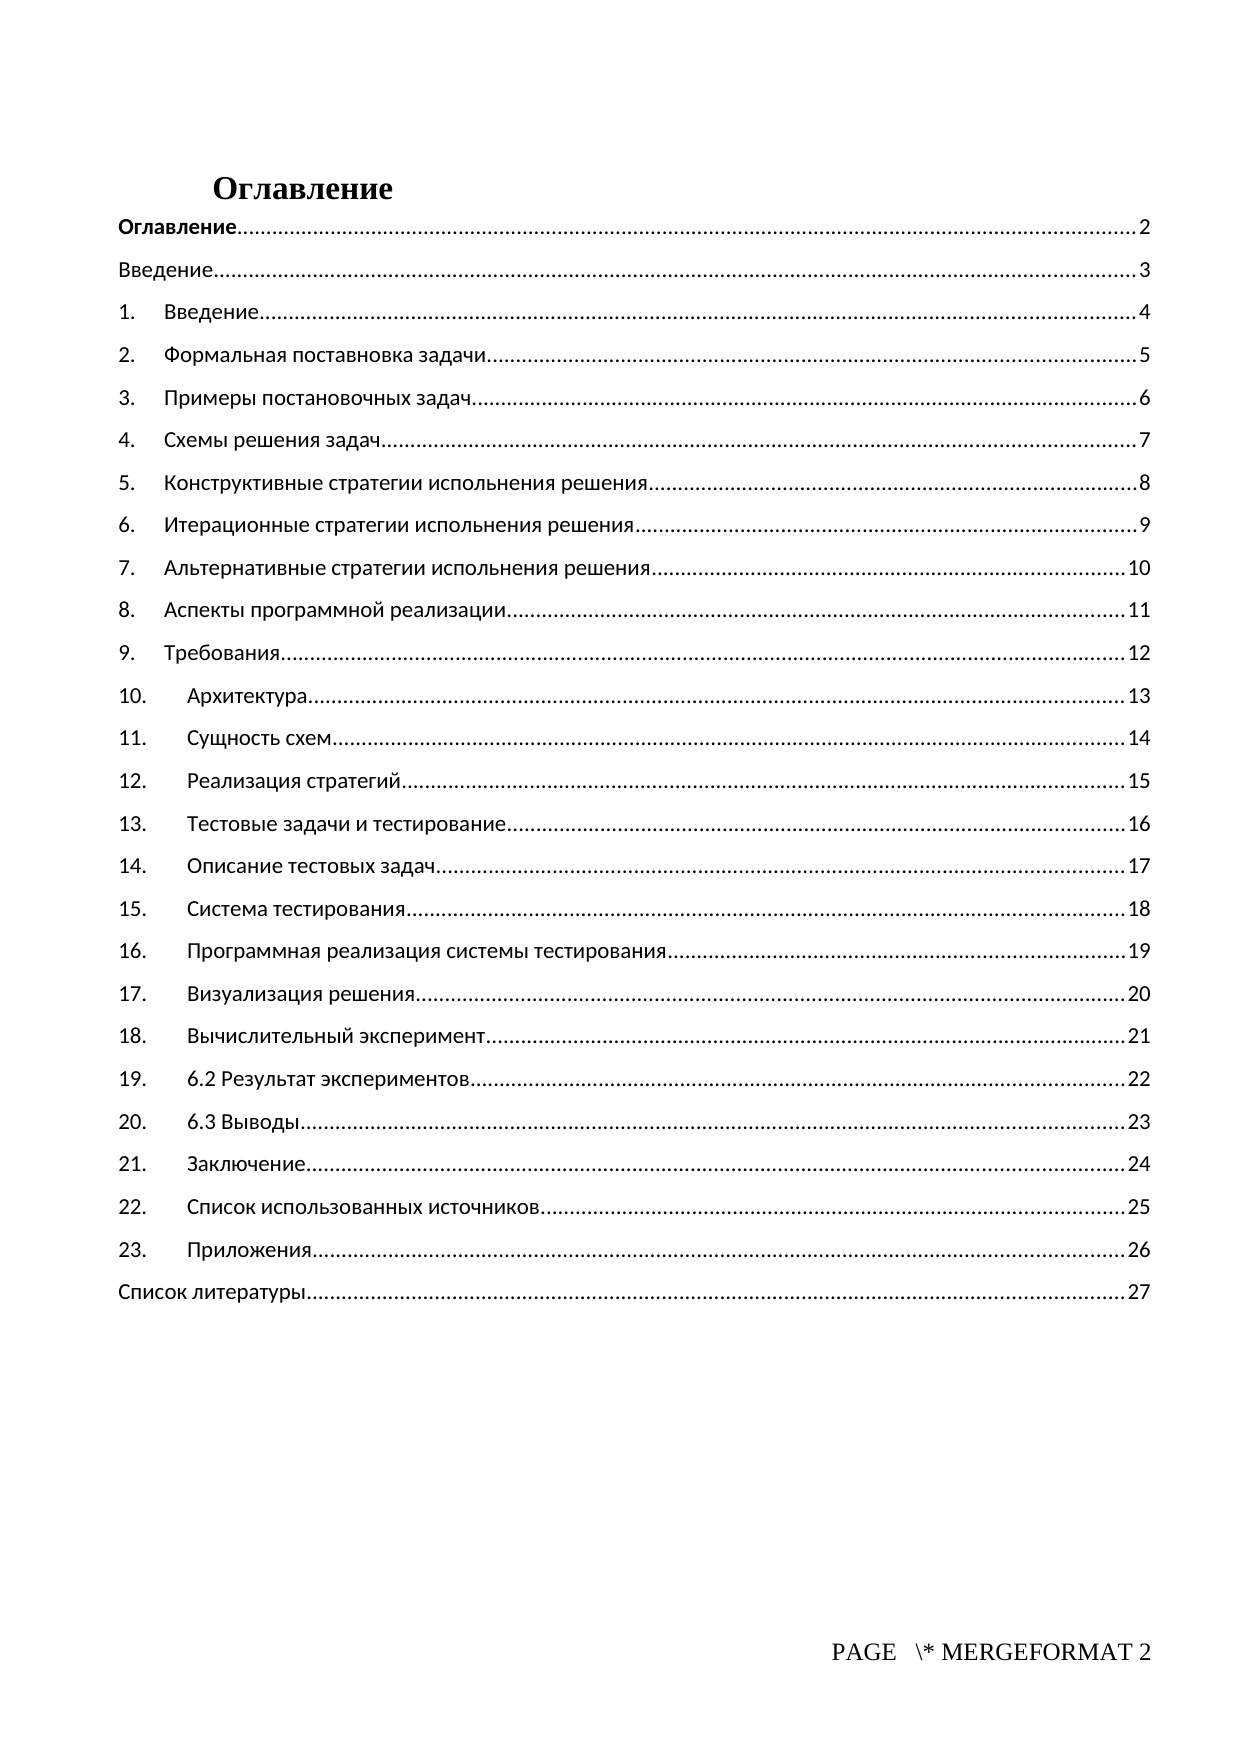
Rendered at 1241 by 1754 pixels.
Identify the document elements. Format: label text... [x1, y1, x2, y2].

text Список литературы 27 [118, 1277, 1152, 1305]
text 13. Тестовые задачи и тестирование 16 [118, 809, 1152, 837]
text 8. Аспекты программной реализации 11 [118, 596, 1152, 624]
text 18. Вычислительный эксперимент 21 [118, 1022, 1152, 1050]
text 3. Примеры постановочных задач 6 [118, 383, 1152, 411]
text 1. Введение 4 [118, 297, 1152, 325]
text Введение 3 [118, 255, 1152, 283]
text 16. Программная реализация системы тестирования 19 [118, 936, 1152, 964]
text 11. Сущность схем 14 [118, 723, 1152, 751]
text 4. Схемы решения задач 7 [118, 425, 1152, 453]
text 5. Конструктивные стратегии испольнения решения 8 [118, 468, 1152, 496]
text 17. Визуализация решения 20 [118, 979, 1152, 1007]
text 21. Заключение 24 [118, 1149, 1152, 1177]
text 22. Список использованных источников 25 [118, 1192, 1152, 1220]
text 15. Система тестирования 18 [118, 894, 1152, 922]
text 23. Приложения 26 [118, 1235, 1152, 1263]
text Оглавление 2 [118, 212, 1152, 240]
text 14. Описание тестовых задач 17 [118, 851, 1152, 879]
text 7. Альтернативные стратегии испольнения решения 10 [118, 553, 1152, 581]
subtitle Оглавление [212, 168, 1152, 206]
text 20. 6.3 Выводы 23 [118, 1107, 1152, 1135]
text 2. Формальная поставновка задачи 5 [118, 340, 1152, 368]
text 6. Итерационные стратегии испольнения решения 9 [118, 510, 1152, 538]
text 12. Реализация стратегий 15 [118, 766, 1152, 794]
text 10. Архитектура 13 [118, 681, 1152, 709]
text 19. 6.2 Результат экспериментов 22 [118, 1064, 1152, 1092]
text 9. Требования 12 [118, 638, 1152, 666]
